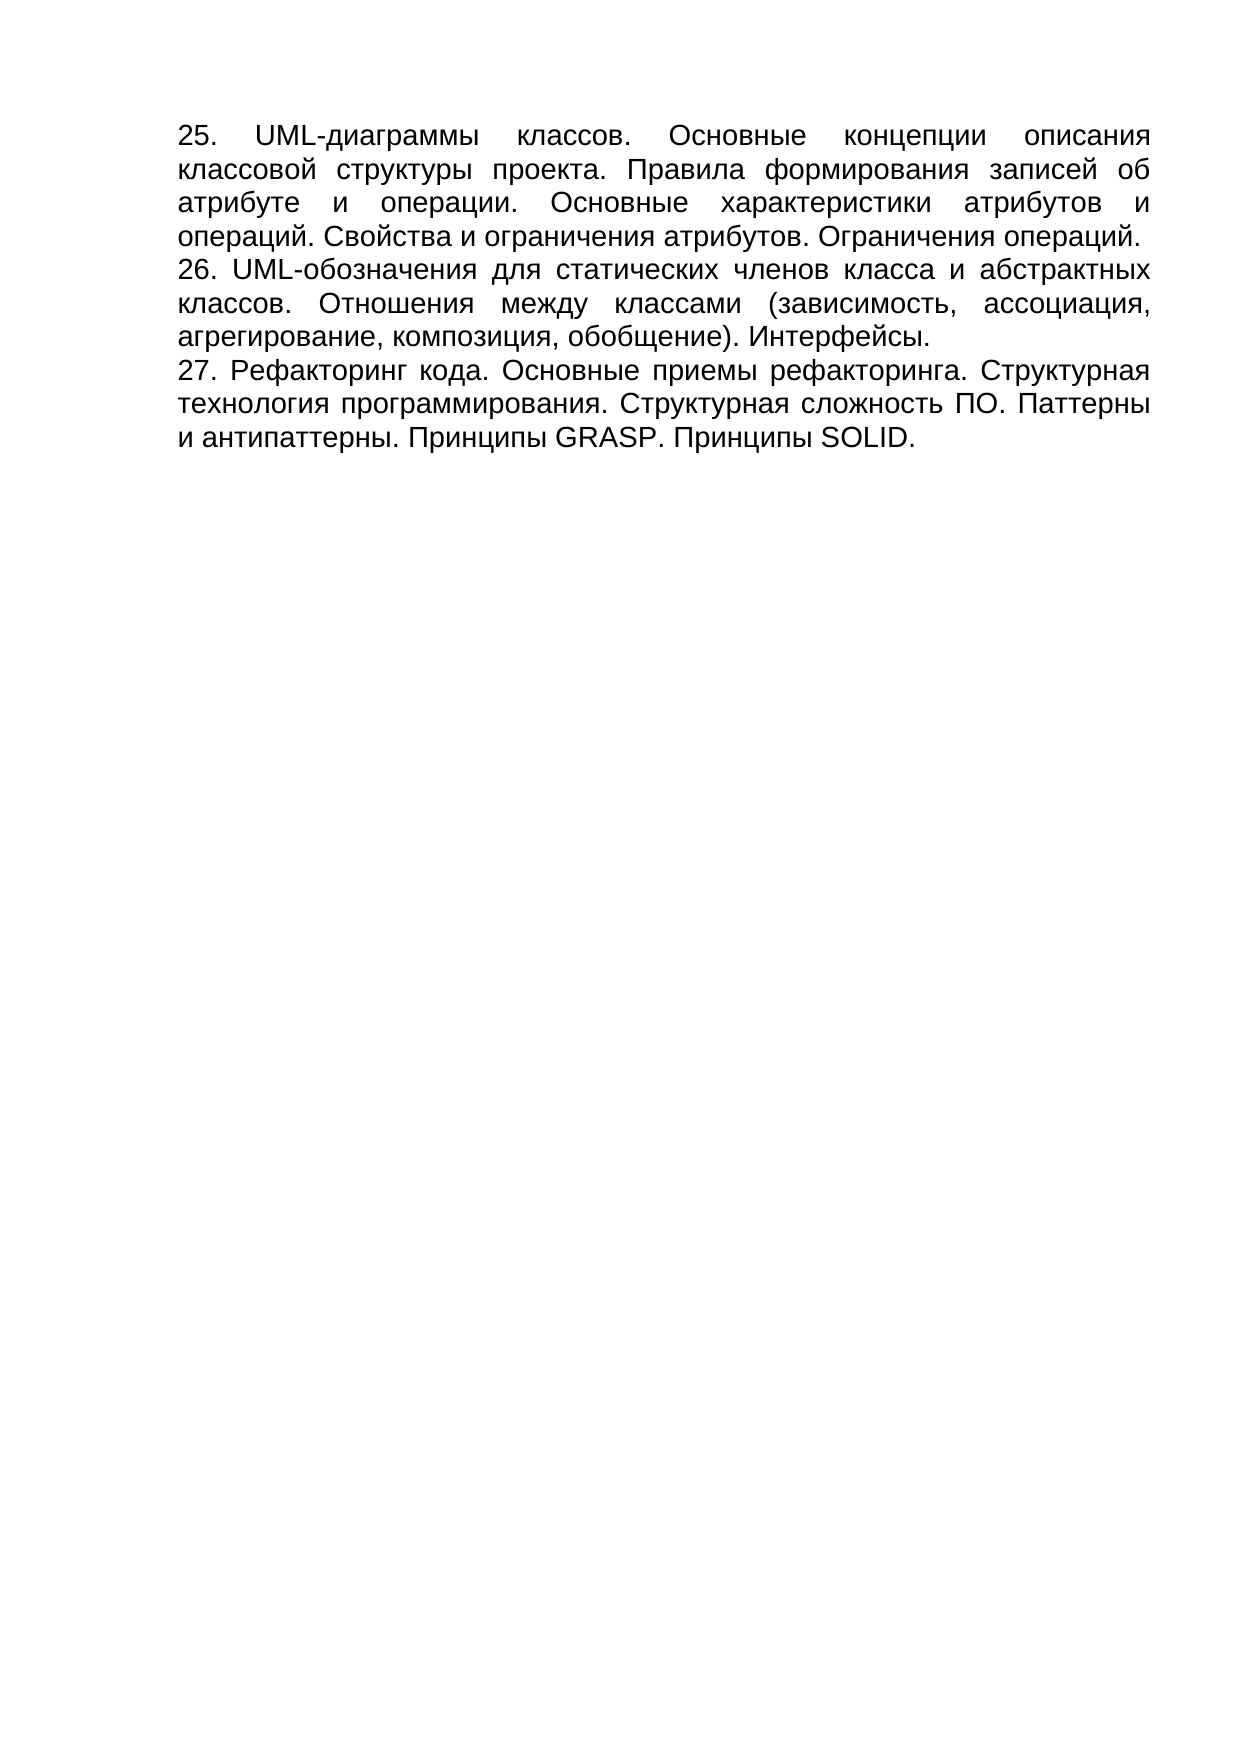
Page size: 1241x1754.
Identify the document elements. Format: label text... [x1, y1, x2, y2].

text 27. Рефакторинг кода. Основные приемы рефакторинга. Структурная технология программирования. Структурная сложность ПО. Паттерны и антипаттерны. Принципы GRASP. Принципы SOLID. [177, 353, 1152, 453]
text 25. UML-диаграммы классов. Основные концепции описания классовой структуры проекта. Правила формирования записей об атрибуте и операции. Основные характеристики атрибутов и операций. Свойства и ограничения атрибутов. Ограничения операций. [177, 118, 1152, 252]
text 26. UML-обозначения для статических членов класса и абстрактных классов. Отношения между классами (зависимость, ассоциация, агрегирование, композиция, обобщение). Интерфейсы. [177, 252, 1152, 353]
